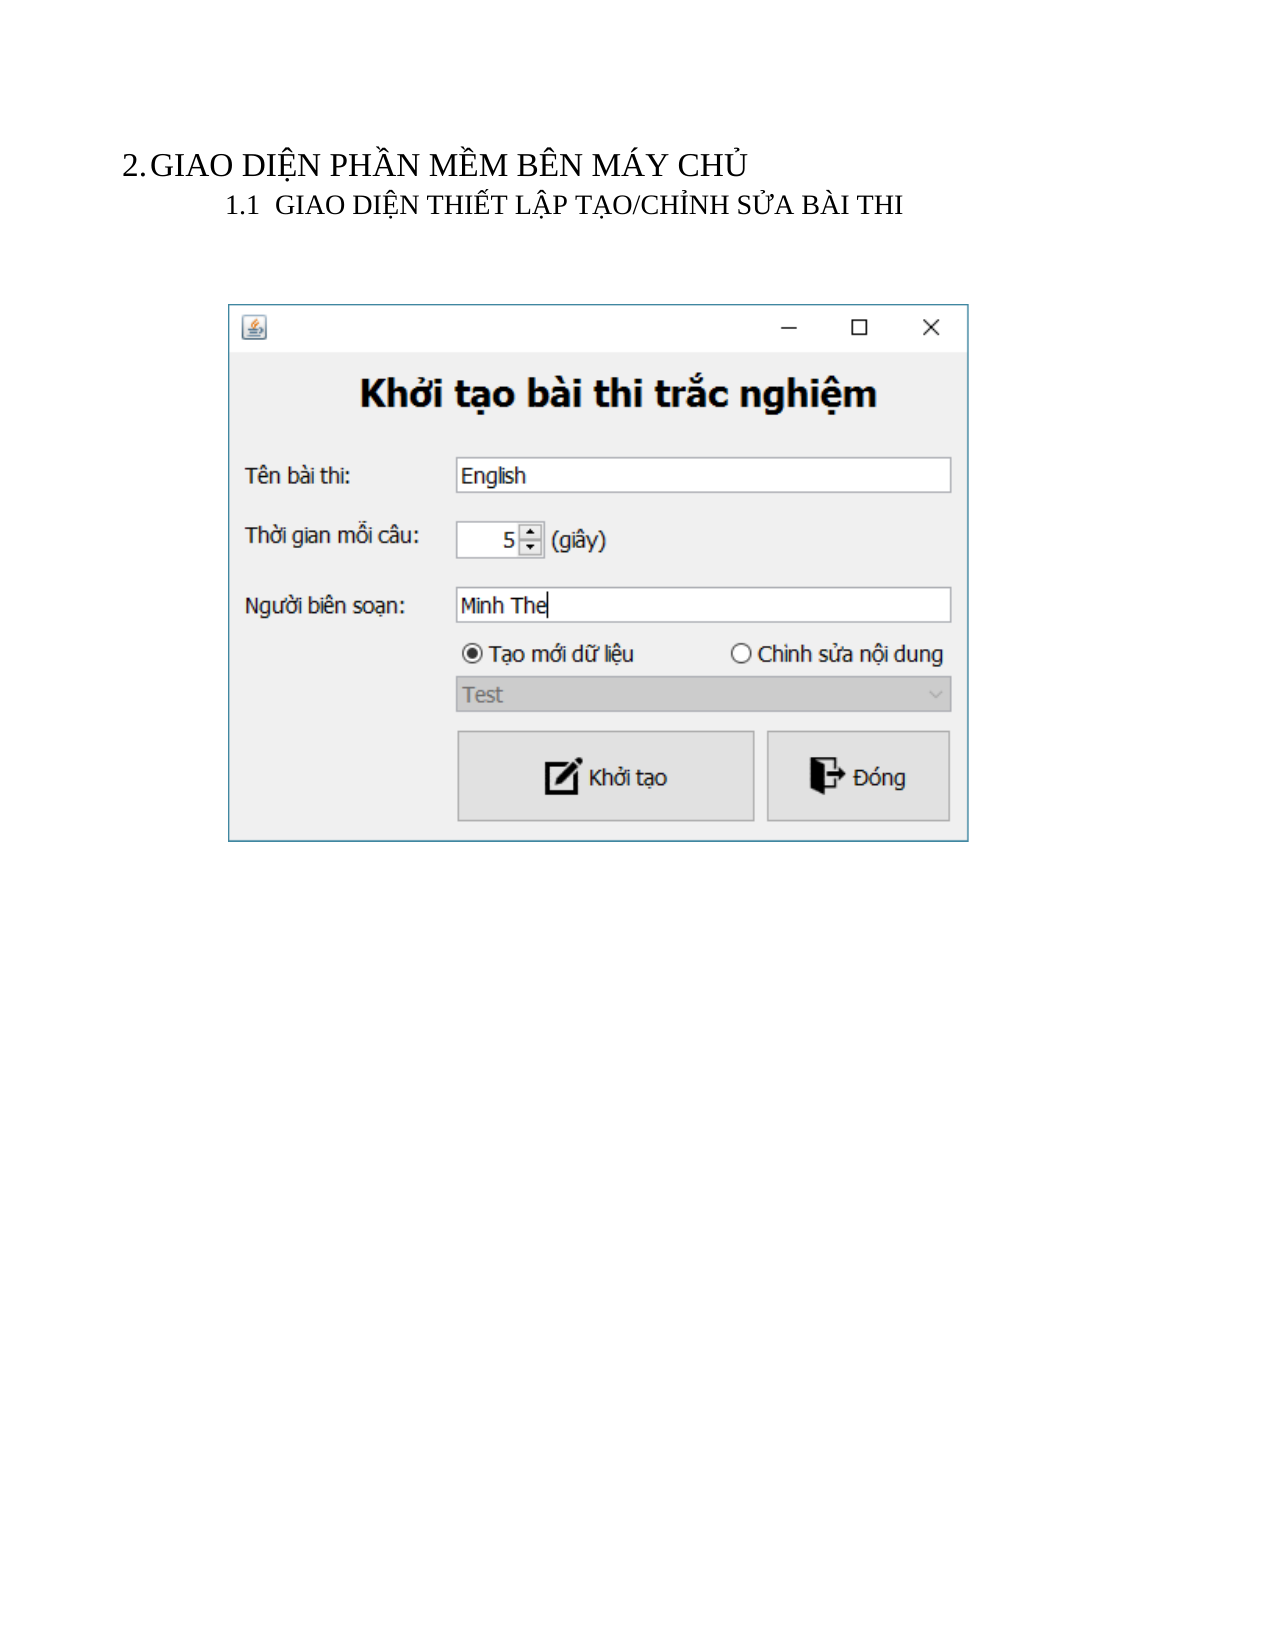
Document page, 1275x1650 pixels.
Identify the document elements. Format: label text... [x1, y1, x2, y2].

subtitle GIAO DIỆN THIẾT LẬP TẠO/CHỈNH SỬA BÀI THI [225, 188, 1125, 220]
picture [228, 304, 969, 842]
subtitle GIAO DIỆN PHẦN MỀM BÊN MÁY CHỦ [122, 145, 1125, 184]
